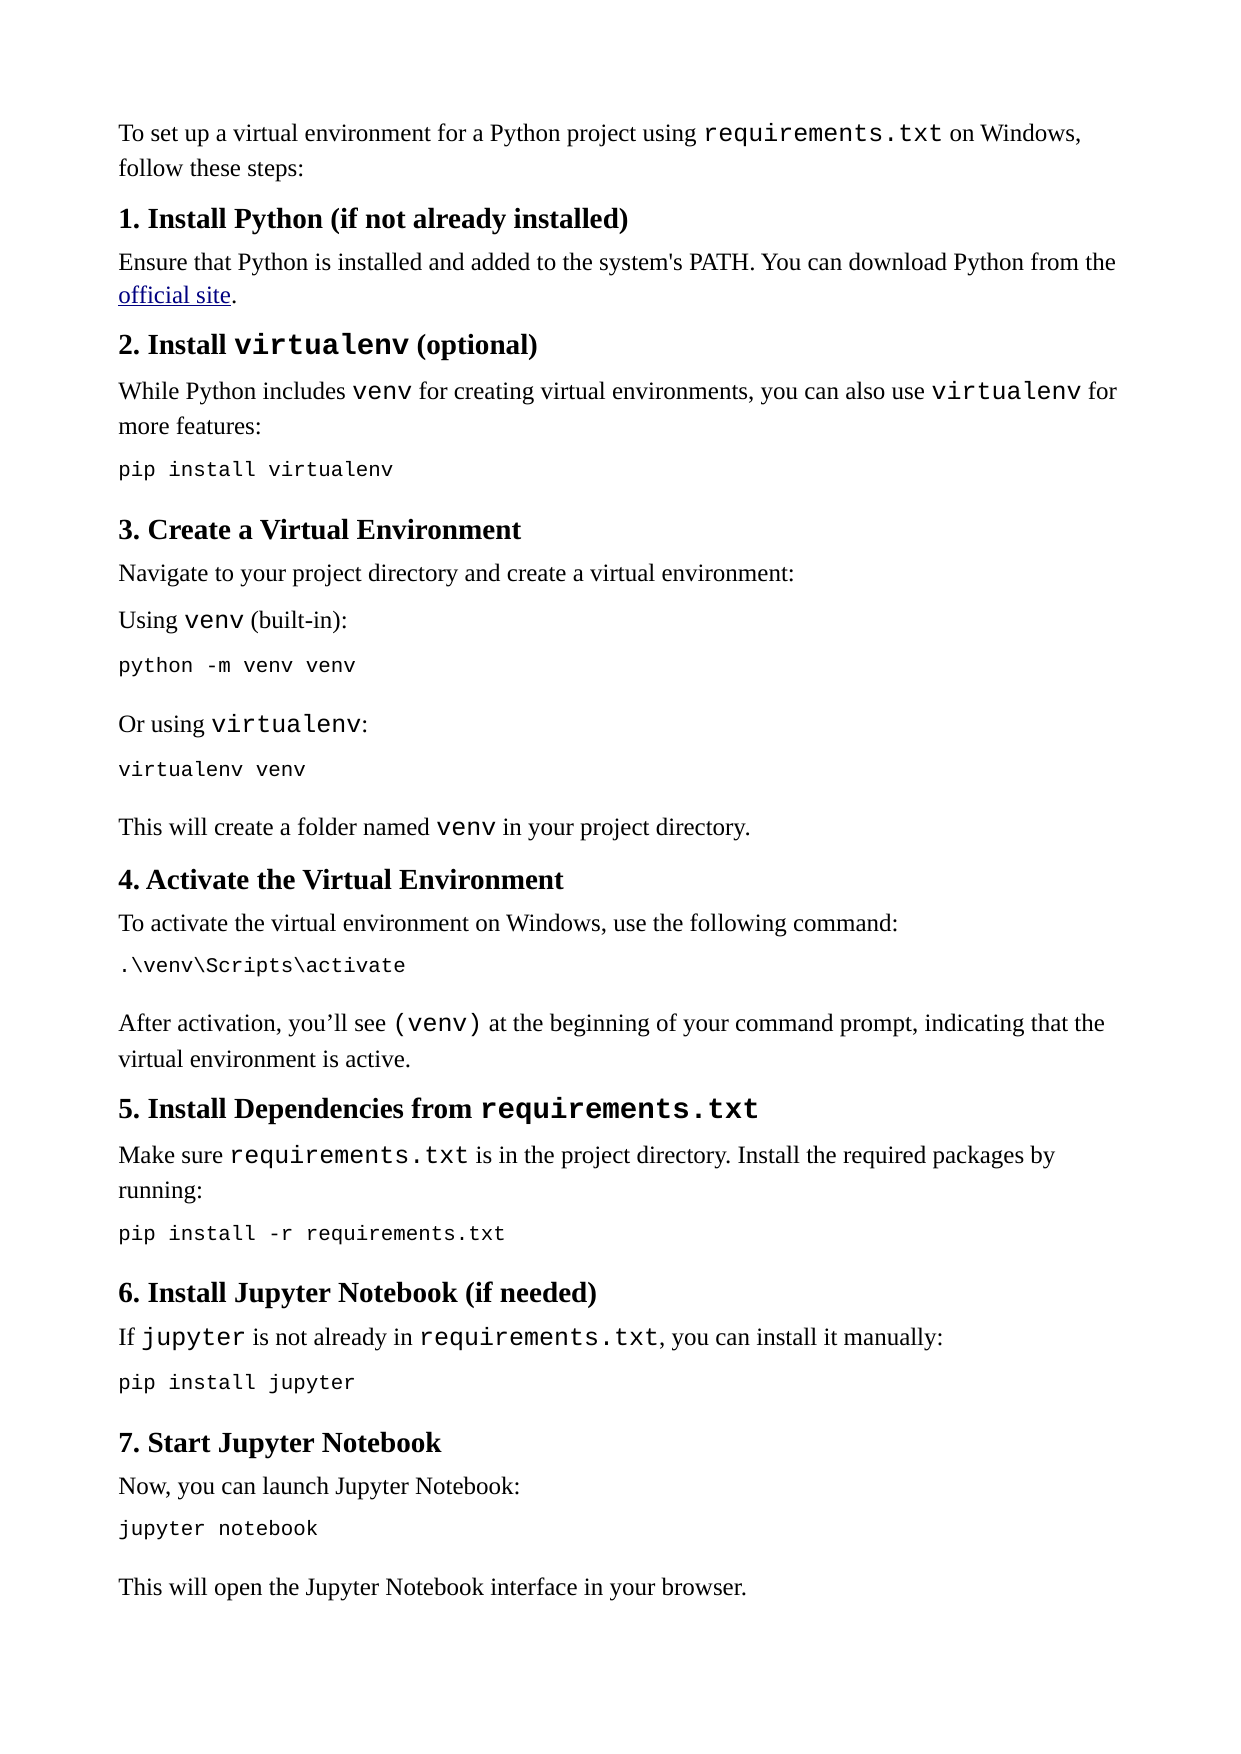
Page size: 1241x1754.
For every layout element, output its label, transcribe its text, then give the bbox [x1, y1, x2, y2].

subtitle 5. Install Dependencies from requirements.txt [118, 1091, 1122, 1127]
text To activate the virtual environment on Windows, use the following command: [118, 908, 1122, 937]
text Or using virtualenv: [118, 709, 1122, 739]
text virtualenv venv [118, 759, 1122, 782]
subtitle 2. Install virtualenv (optional) [118, 327, 1122, 363]
text Make sure requirements.txt is in the project directory. Install the required packages by running: [118, 1140, 1122, 1204]
text pip install -r requirements.txt [118, 1222, 1122, 1246]
text Using venv (built-in): [118, 606, 1122, 636]
text .\venv\Scripts\activate [118, 955, 1122, 979]
text This will open the Jupyter Notebook interface in your browser. [118, 1572, 1122, 1600]
subtitle 4. Activate the Virtual Environment [118, 862, 1122, 895]
text python -m venv venv [118, 656, 1122, 679]
text pip install jupyter [118, 1372, 1122, 1395]
subtitle 6. Install Jupyter Notebook (if needed) [118, 1276, 1122, 1309]
text Ensure that Python is installed and added to the system's PATH. You can download Python from the official site. [118, 247, 1122, 309]
subtitle 7. Start Jupyter Notebook [118, 1425, 1122, 1458]
text To set up a virtual environment for a Python project using requirements.txt on Windows, follow these steps: [118, 118, 1122, 182]
text Navigate to your project directory and create a virtual environment: [118, 558, 1122, 587]
text After activation, you’ll see (venv) at the beginning of your command prompt, indicating that the virtual environment is active. [118, 1008, 1122, 1072]
text While Python includes venv for creating virtual environments, you can also use virtualenv for more features: [118, 376, 1122, 440]
text pip install virtualenv [118, 459, 1122, 482]
subtitle 1. Install Python (if not already installed) [118, 201, 1122, 234]
text Now, you can launch Jupyter Notebook: [118, 1471, 1122, 1499]
subtitle 3. Create a Virtual Environment [118, 512, 1122, 545]
text This will create a folder named venv in your project directory. [118, 812, 1122, 843]
text If jupyter is not already in requirements.txt, you can install it manually: [118, 1322, 1122, 1352]
text jupyter notebook [118, 1518, 1122, 1542]
